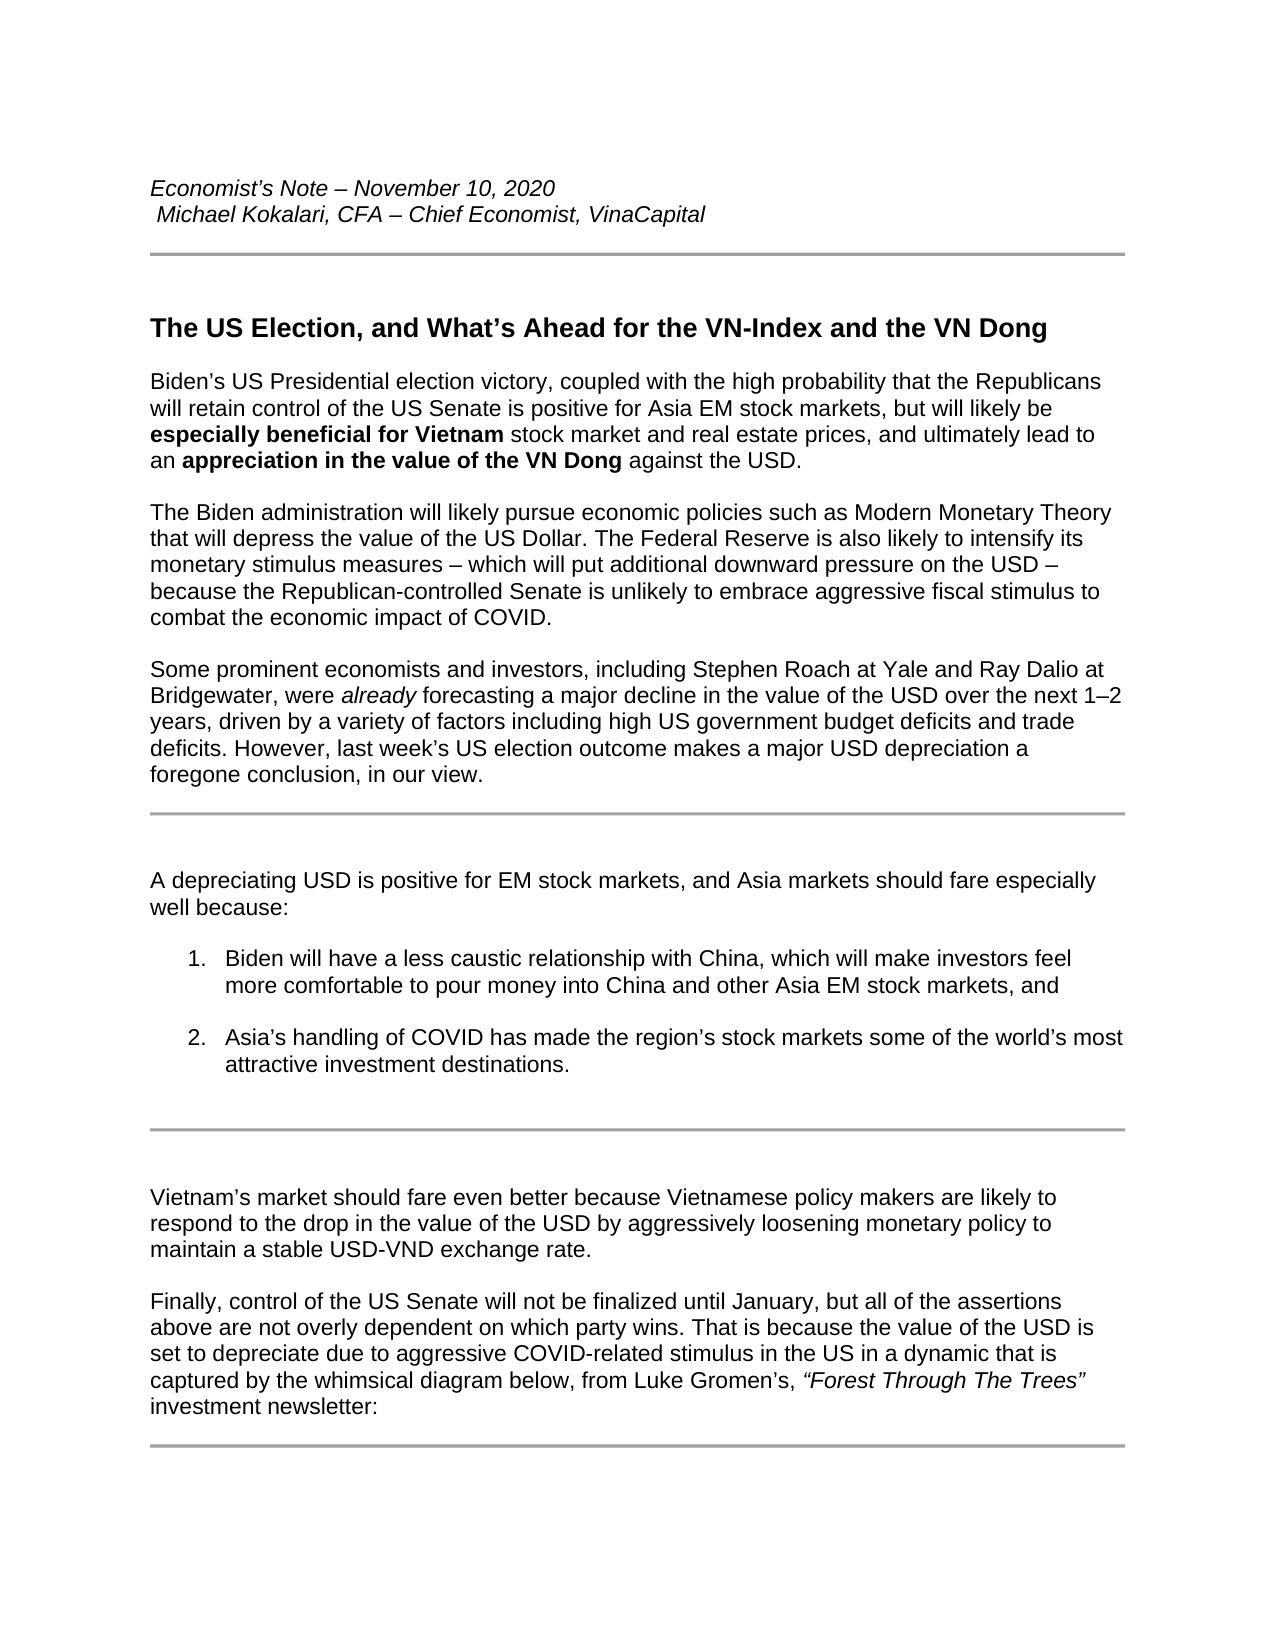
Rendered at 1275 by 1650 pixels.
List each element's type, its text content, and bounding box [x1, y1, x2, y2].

text A depreciating USD is positive for EM stock markets, and Asia markets should fare especially well because: [150, 867, 1125, 920]
text Some prominent economists and investors, including Stephen Roach at Yale and Ray Dalio at Bridgewater, were already forecasting a major decline in the value of the USD over the next 1–2 years, driven by a variety of factors including high US government budget deficits and trade deficits. However, last week’s US election outcome makes a major USD depreciation a foregone conclusion, in our view. [150, 656, 1125, 787]
text Finally, control of the US Senate will not be finalized until January, but all of the assertions above are not overly dependent on which party wins. That is because the value of the USD is set to depreciate due to aggressive COVID-related stimulus in the US in a dynamic that is captured by the whimsical diagram below, from Luke Gromen’s, “Forest Through The Trees” investment newsletter: [150, 1288, 1125, 1419]
text Vietnam’s market should fare even better because Vietnamese policy makers are likely to respond to the drop in the value of the USD by aggressively loosening monetary policy to maintain a stable USD-VND exchange rate. [150, 1183, 1125, 1263]
subtitle The US Election, and What’s Ahead for the VN-Index and the VN Dong [150, 312, 1125, 343]
text The Biden administration will likely pursue economic policies such as Modern Monetary Theory that will depress the value of the US Dollar. The Federal Reserve is also likely to intensify its monetary stimulus measures – which will put additional downward pressure on the USD – because the Republican-controlled Senate is unlikely to embrace aggressive fiscal stimulus to combat the economic impact of COVID. [150, 499, 1125, 631]
list Biden will have a less caustic relationship with China, which will make investors feel more comfortable to pour money into China and other Asia EM stock markets, and [187, 945, 1125, 1024]
text Economist’s Note – November 10, 2020 Michael Kokalari, CFA – Chief Economist, VinaCapital [150, 175, 1125, 228]
list Asia’s handling of COVID has made the region’s stock markets some of the world’s most attractive investment destinations. [187, 1024, 1125, 1103]
text Biden’s US Presidential election victory, coupled with the high probability that the Republicans will retain control of the US Senate is positive for Asia EM stock markets, but will likely be especially beneficial for Vietnam stock market and real estate prices, and ultimately lead to an appreciation in the value of the VN Dong against the USD. [150, 368, 1125, 474]
